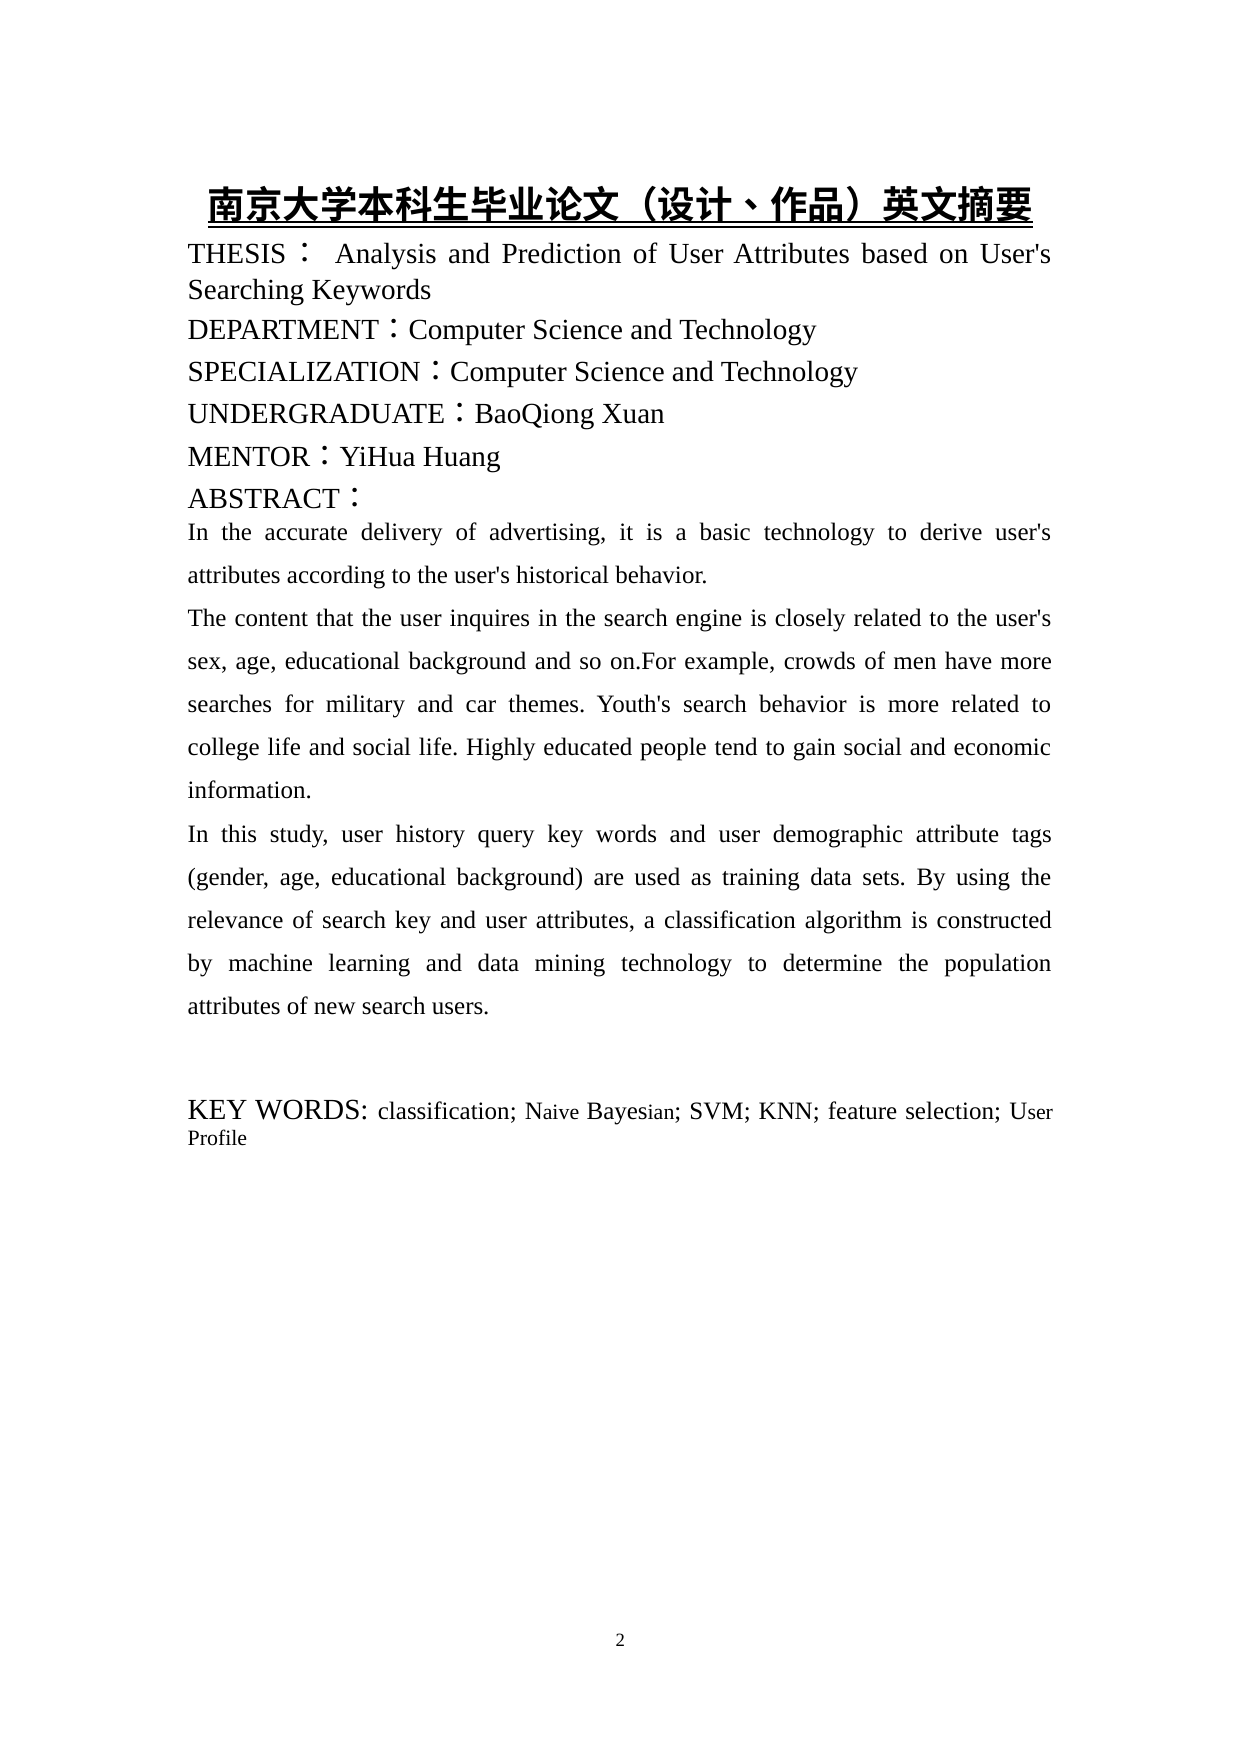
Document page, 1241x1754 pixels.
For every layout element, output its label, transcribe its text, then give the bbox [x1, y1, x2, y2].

text UNDERGRADUATE：BaoQiong Xuan [187, 390, 1053, 432]
text ABSTRACT： [187, 474, 1053, 517]
text MENTOR：YiHua Huang [187, 432, 1053, 474]
text In this study, user history query key words and user demographic attribute tags (gender, age, educational background) are used as training data sets. By using the relevance of search key and user attributes, a classification algorithm is constructed by machine learning and data mining technology to determine the population attributes of new search users. [187, 819, 1053, 1020]
text The content that the user inquires in the search engine is closely related to the user's sex, age, educational background and so on.For example, crowds of men have more searches for military and car themes. Youth's search behavior is more related to college life and social life. Highly educated people tend to gain social and economic information. [187, 603, 1053, 804]
text 南京大学本科生毕业论文（设计、作品）英文摘要 [187, 175, 1053, 229]
text In the accurate delivery of advertising, it is a basic technology to derive user's attributes according to the user's historical behavior. [187, 517, 1053, 589]
text SPECIALIZATION：Computer Science and Technology [187, 348, 1053, 390]
text KEY WORDS: classification; Naive Bayesian; SVM; KNN; feature selection; User Profile [187, 1092, 1053, 1151]
text DEPARTMENT：Computer Science and Technology [187, 305, 1053, 348]
text THESIS： Analysis and Prediction of User Attributes based on User's Searching Keywords [187, 229, 1053, 305]
